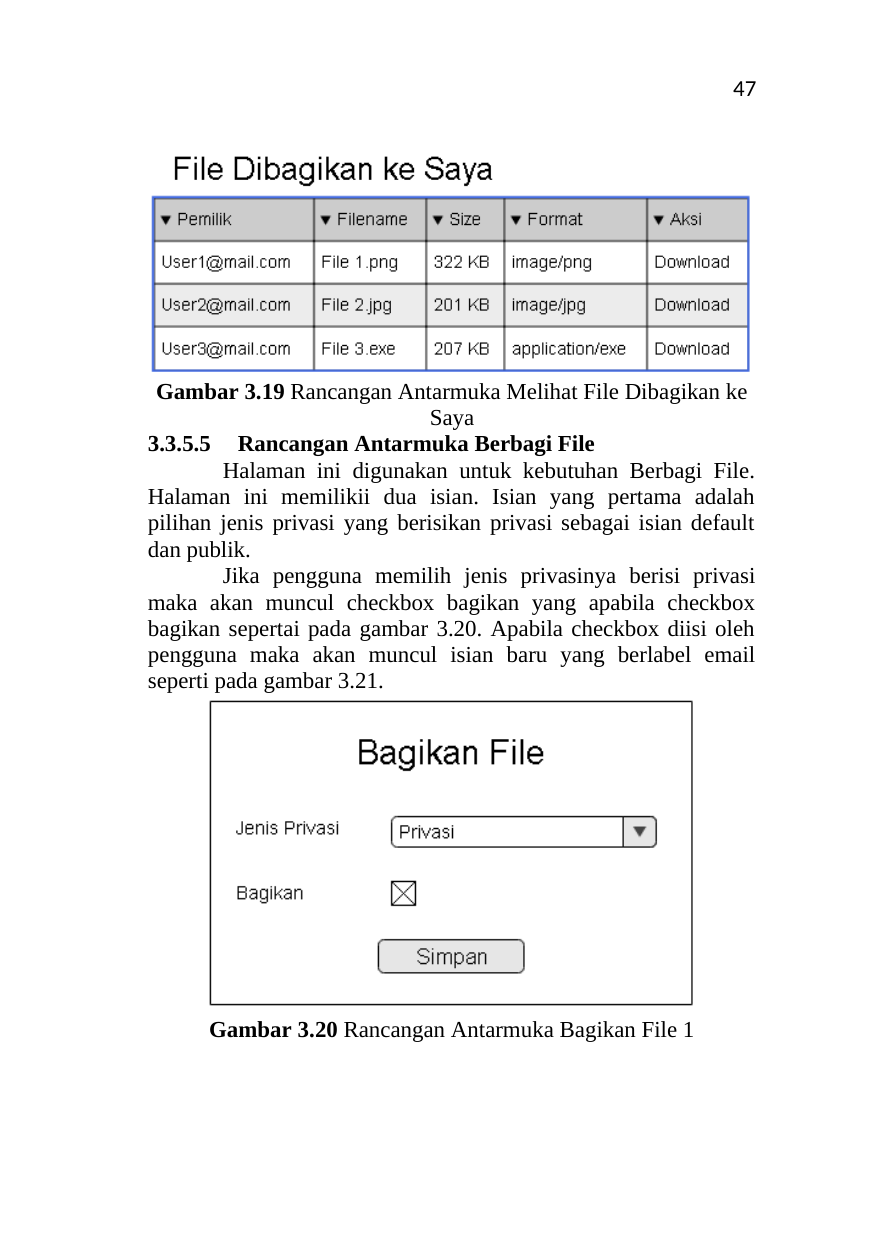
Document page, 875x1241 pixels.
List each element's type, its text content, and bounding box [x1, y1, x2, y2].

picture [147, 147, 757, 378]
text Halaman ini digunakan untuk kebutuhan Berbagi File. Halaman ini memilikii dua isian. Isian yang pertama adalah pilihan jenis privasi yang berisikan privasi sebagai isian default dan publik. [148, 457, 756, 562]
text Gambar 3.19 Rancangan Antarmuka Melihat File Dibagikan ke Saya [148, 378, 756, 430]
picture [198, 693, 705, 1016]
text Gambar 3.20 Rancangan Antarmuka Bagikan File 1 [148, 1016, 756, 1042]
subtitle Rancangan Antarmuka Berbagi File [148, 430, 756, 457]
text Jika pengguna memilih jenis privasinya berisi privasi maka akan muncul checkbox bagikan yang apabila checkbox bagikan sepertai pada gambar 3.20. Apabila checkbox diisi oleh pengguna maka akan muncul isian baru yang berlabel email seperti pada gambar 3.21. [148, 562, 756, 694]
